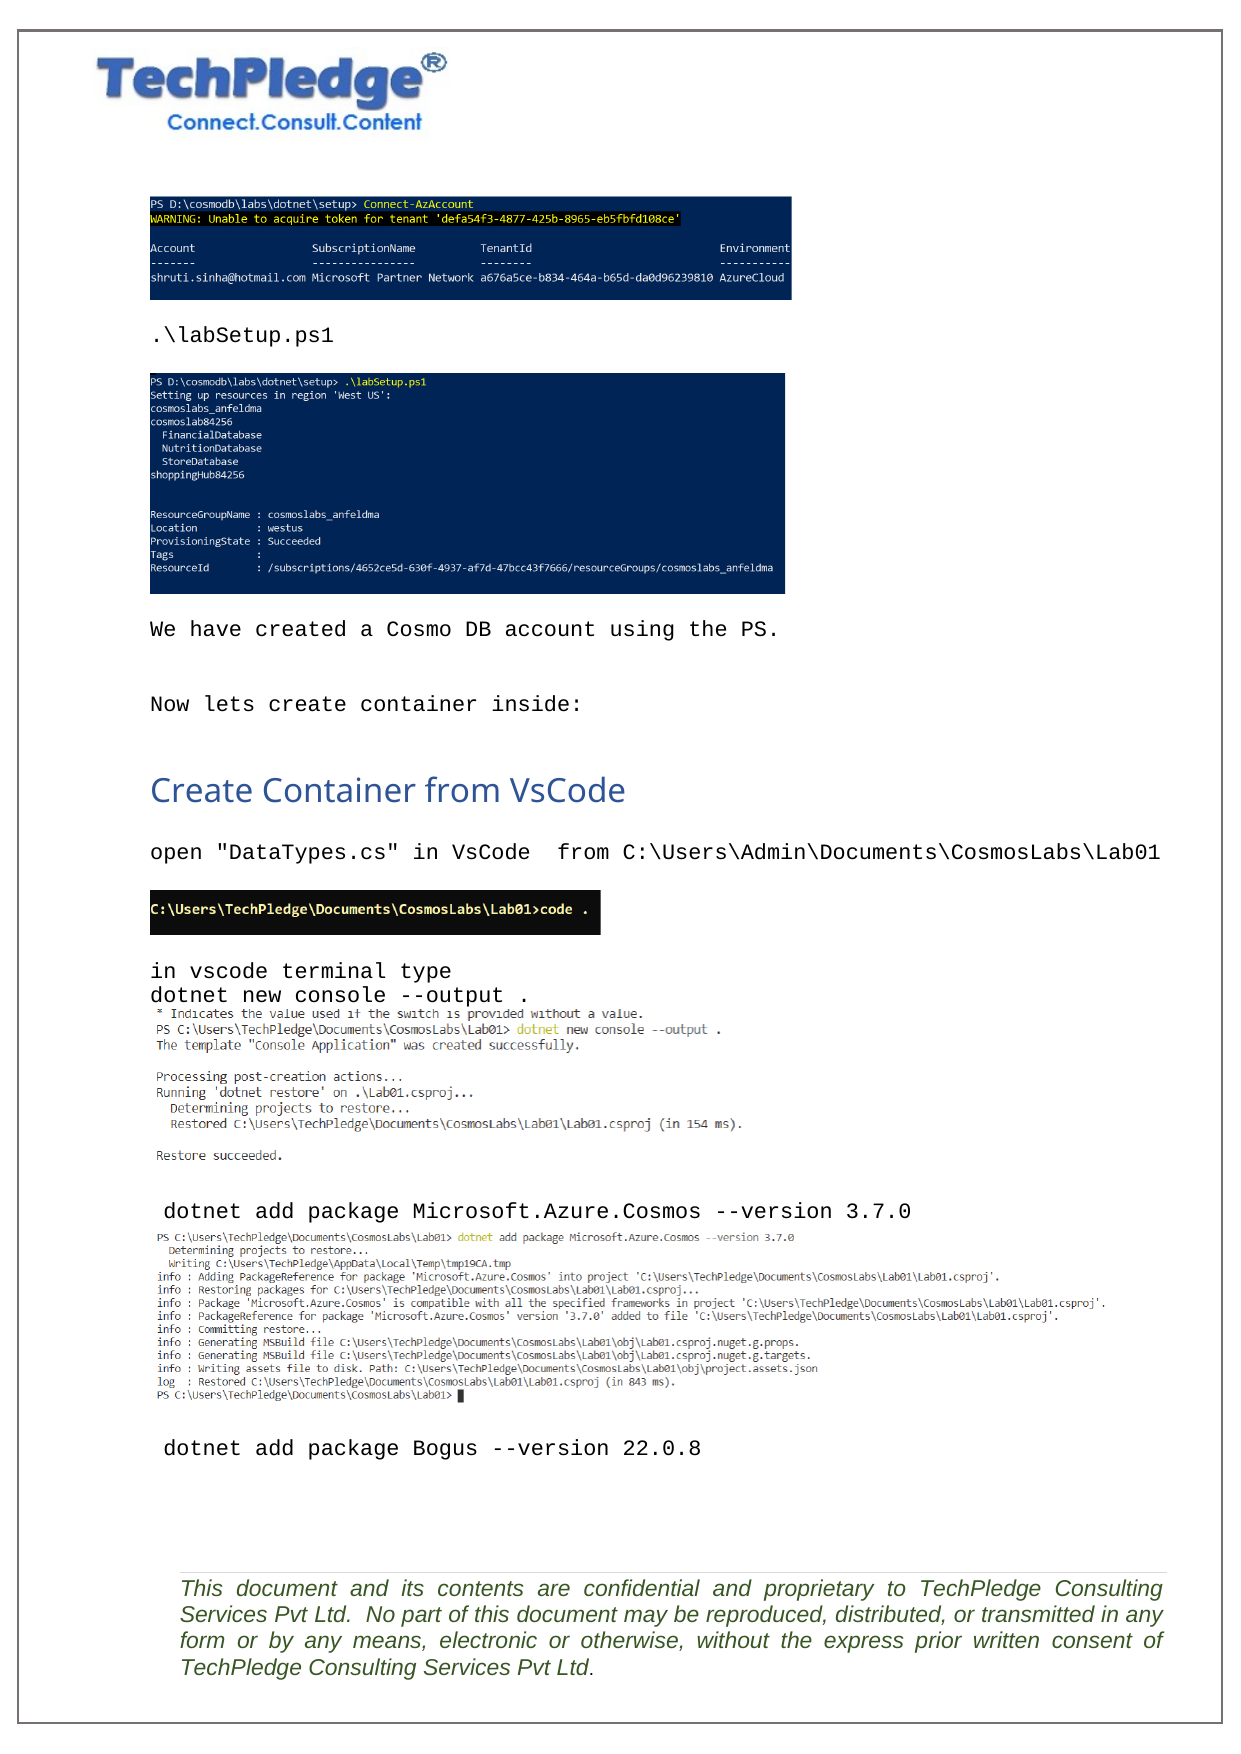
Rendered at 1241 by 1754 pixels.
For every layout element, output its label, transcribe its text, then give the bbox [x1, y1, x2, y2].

text dotnet new console --output . [150, 984, 1167, 1009]
picture [150, 196, 792, 300]
picture [150, 1009, 775, 1176]
text dotnet add package Bogus --version 22.0.8 [150, 1437, 1167, 1462]
text dotnet add package Microsoft.Azure.Cosmos --version 3.7.0 [150, 1201, 1167, 1225]
text in vscode terminal type [150, 960, 1167, 984]
text .\labSetup.ps1 [150, 324, 1167, 349]
picture [150, 1225, 1113, 1412]
picture [150, 373, 786, 594]
text open "DataTypes.cs" in VsCode from C:\Users\Admin\Documents\CosmosLabs\Lab01 [150, 841, 1167, 866]
subtitle Create Container from VsCode [150, 767, 1167, 813]
text Now lets create container inside: [150, 693, 1167, 717]
picture [150, 890, 601, 935]
text We have created a Cosmo DB account using the PS. [150, 618, 1167, 643]
picture [89, 47, 453, 140]
